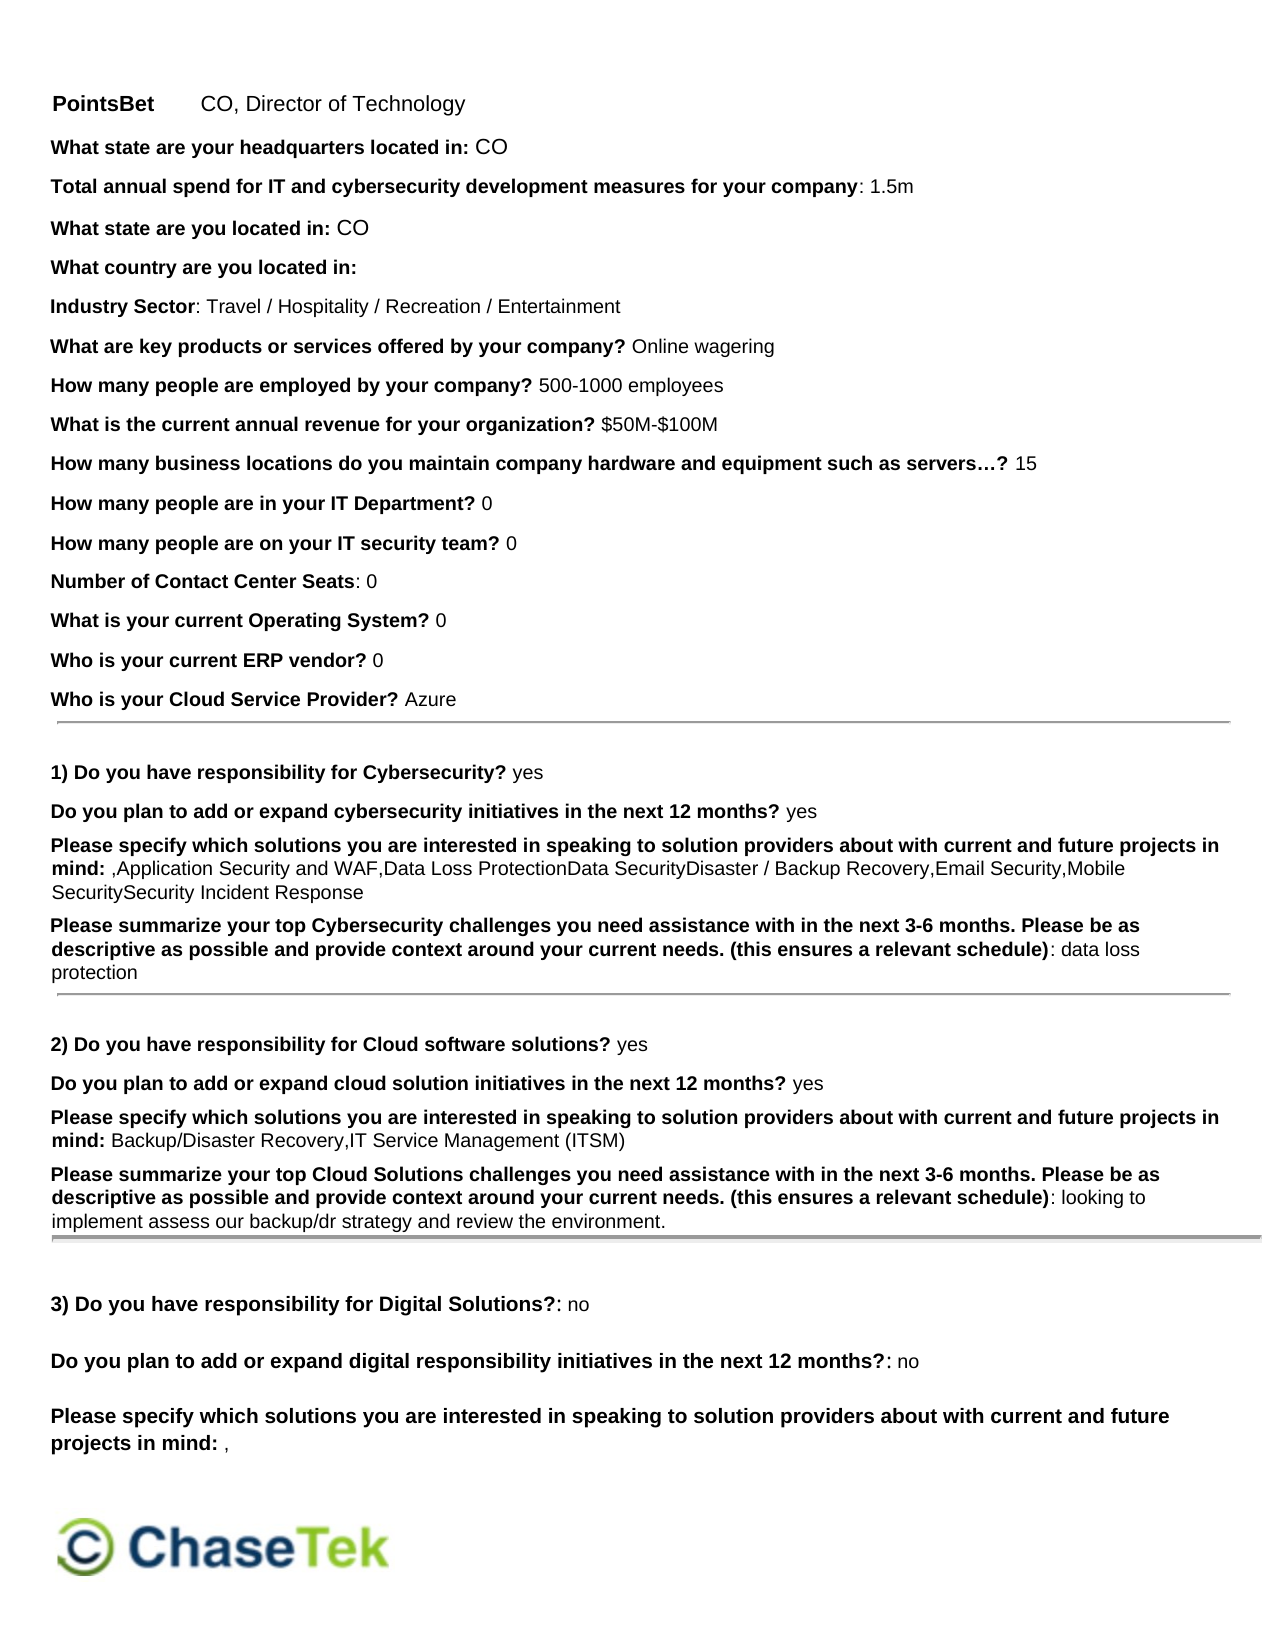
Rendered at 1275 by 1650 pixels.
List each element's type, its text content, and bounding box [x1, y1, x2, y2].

text Please specify which solutions you are interested in speaking to solution providers about with current and future projects in mind: ,Application Security and WAF,Data Loss ProtectionData SecurityDisaster / Backup Recovery,Email Security,Mobile SecuritySecurity Incident Response [50, 833, 1222, 903]
text Do you plan to add or expand cybersecurity initiatives in the next 12 months? yes [50, 800, 1222, 823]
picture [39, 1508, 395, 1582]
text How many people are in your IT Department? 0 [50, 492, 1222, 515]
text Please summarize your top Cybersecurity challenges you need assistance with in the next 3-6 months. Please be as descriptive as possible and provide context around your current needs. (this ensures a relevant schedule): data loss protection [50, 914, 1231, 984]
text Please specify which solutions you are interested in speaking to solution providers about with current and future projects in mind: Backup/Disaster Recovery,IT Service Management (ITSM) [50, 1106, 1222, 1152]
text Number of Contact Center Seats: 0 [50, 570, 1222, 593]
text How many people are employed by your company? 500-1000 employees [50, 374, 1222, 397]
text 3) Do you have responsibility for Digital Solutions?: no [50, 1289, 1231, 1317]
text What are key products or services offered by your company? Online wagering [50, 335, 1231, 357]
text What is the current annual revenue for your organization? $50M-$100M [50, 413, 1222, 436]
text What state are you located in: CO [50, 214, 1222, 240]
text How many business locations do you maintain company hardware and equipment such as servers…? 15 [50, 452, 1222, 474]
text What is your current Operating System? 0 [50, 609, 1222, 632]
text How many people are on your IT security team? 0 [50, 531, 1222, 554]
text PointsBet CO, Director of Technology [52, 91, 943, 116]
text Please summarize your top Cloud Solutions challenges you need assistance with in the next 3-6 months. Please be as descriptive as possible and provide context around your current needs. (this ensures a relevant schedule): looking to implement assess our backup/dr strategy and review the environment. [50, 1162, 1222, 1232]
text What state are your headquarters located in: CO [50, 133, 1222, 159]
text What country are you located in: [50, 256, 1222, 279]
text Do you plan to add or expand cloud solution initiatives in the next 12 months? yes [50, 1072, 1222, 1095]
text Total annual spend for IT and cybersecurity development measures for your company: 1.5m [50, 175, 1222, 198]
text Please specify which solutions you are interested in speaking to solution providers about with current and future projects in mind: , [50, 1404, 1231, 1456]
text Who is your current ERP vendor? 0 [50, 649, 1222, 672]
list Do you have responsibility for Cybersecurity? yes [50, 761, 1222, 784]
text Industry Sector: Travel / Hospitality / Recreation / Entertainment [50, 295, 1231, 318]
text Do you plan to add or expand digital responsibility initiatives in the next 12 months?: no [50, 1346, 1231, 1375]
text Who is your Cloud Service Provider? Azure [50, 688, 1222, 711]
list Do you have responsibility for Cloud software solutions? yes [50, 1033, 1222, 1056]
